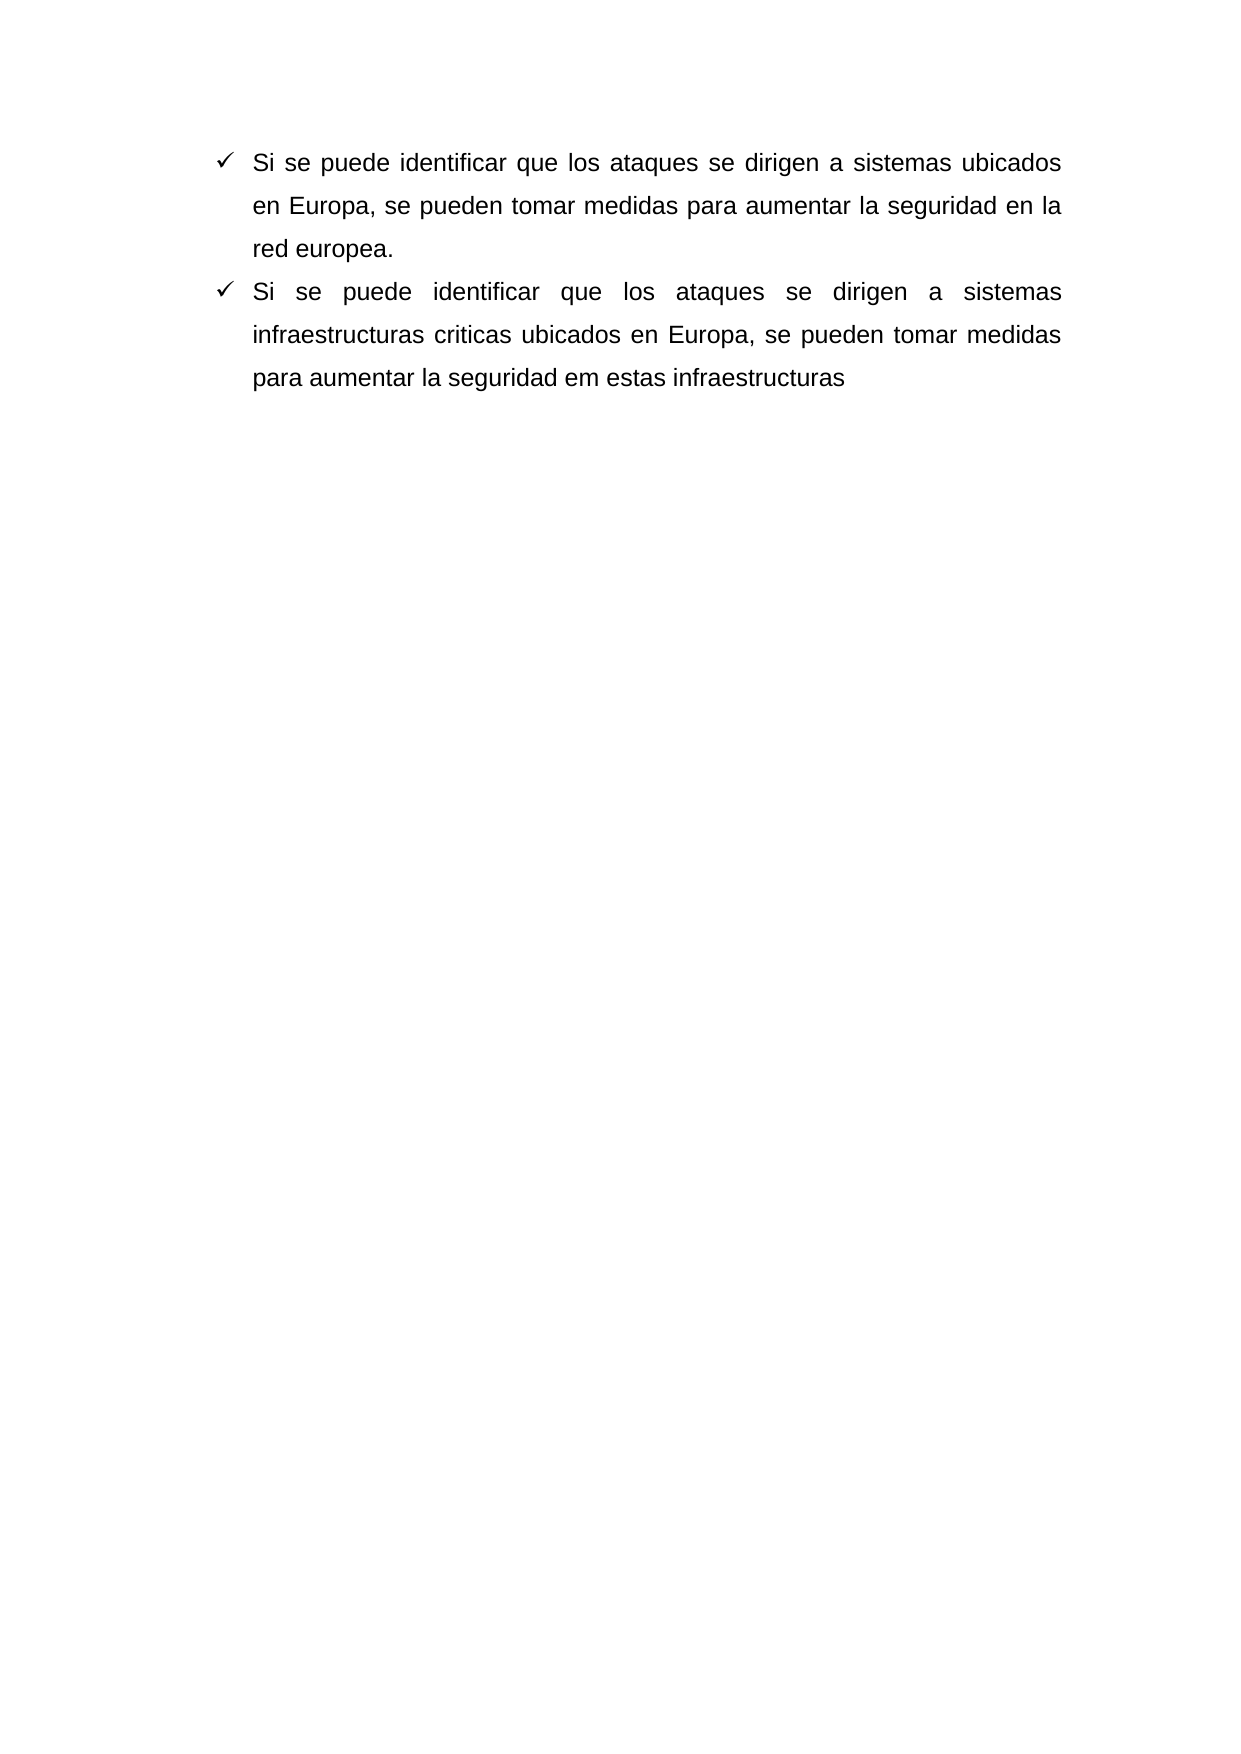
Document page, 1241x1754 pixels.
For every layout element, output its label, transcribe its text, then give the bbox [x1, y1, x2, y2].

list Si se puede identificar que los ataques se dirigen a sistemas ubicados en Europa, se pueden tomar medidas para aumentar la seguridad en la red europea. [215, 148, 1063, 263]
list Si se puede identificar que los ataques se dirigen a sistemas infraestructuras criticas ubicados en Europa, se pueden tomar medidas para aumentar la seguridad em estas infraestructuras [215, 277, 1063, 392]
